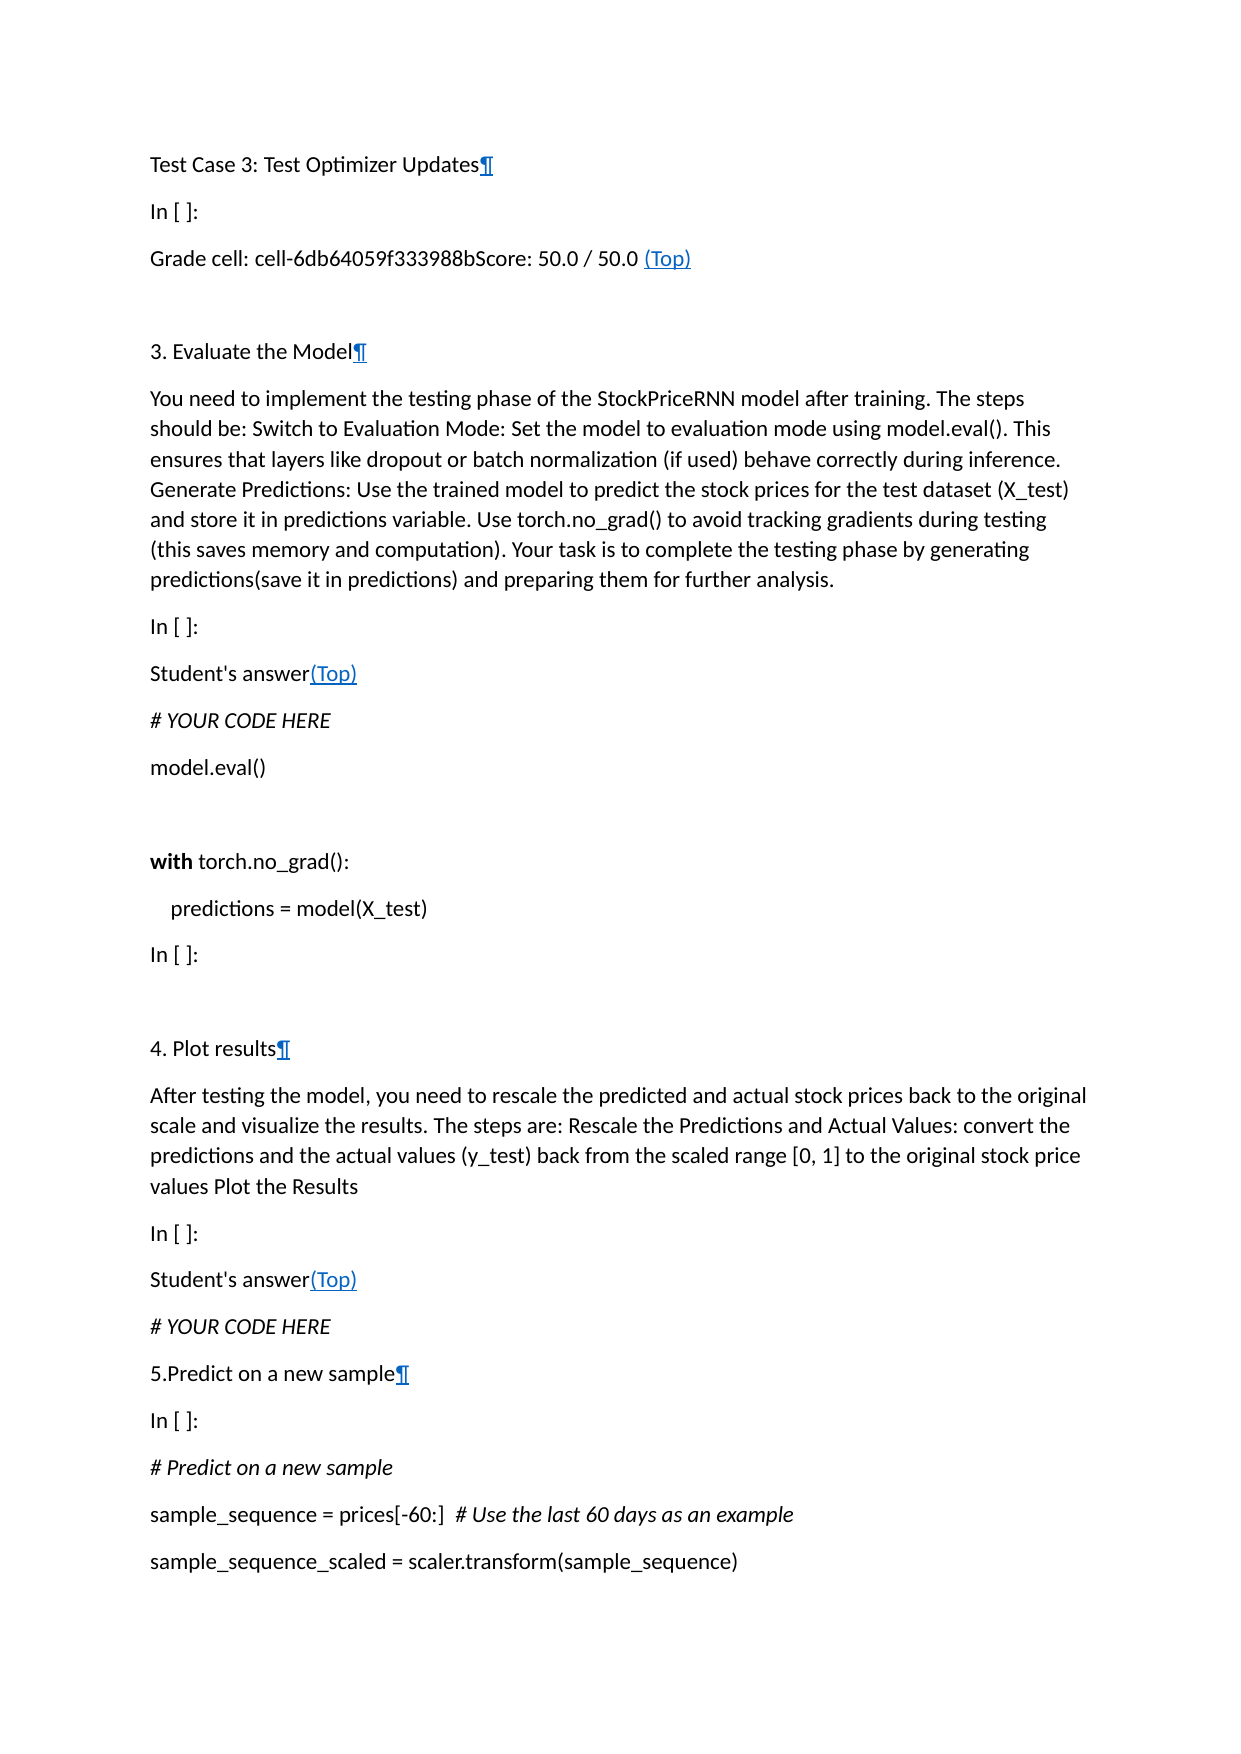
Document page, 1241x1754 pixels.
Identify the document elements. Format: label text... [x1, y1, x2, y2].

text You need to implement the testing phase of the StockPriceRNN model after training. The steps should be: Switch to Evaluation Mode: Set the model to evaluation mode using model.eval(). This ensures that layers like dropout or batch normalization (if used) behave correctly during inference. Generate Predictions: Use the trained model to predict the stock prices for the test dataset (X_test) and store it in predictions variable. Use torch.no_grad() to avoid tracking gradients during testing (this saves memory and computation). Your task is to complete the testing phase by generating predictions(save it in predictions) and preparing them for further analysis. [150, 384, 1090, 594]
text Grade cell: cell-6db64059f333988bScore: 50.0 / 50.0 (Top) [150, 244, 1090, 272]
text model.eval() [150, 753, 1090, 781]
text with torch.no_grad(): [150, 847, 1090, 875]
text In [ ]: [150, 1219, 1090, 1247]
text # Predict on a new sample [150, 1453, 1090, 1481]
text In [ ]: [150, 1406, 1090, 1434]
text After testing the model, you need to rescale the predicted and actual stock prices back to the original scale and visualize the results. The steps are: Rescale the Predictions and Actual Values: convert the predictions and the actual values (y_test) back from the scaled range [0, 1] to the original stock price values Plot the Results [150, 1081, 1090, 1200]
text Student's answer(Top) [150, 659, 1090, 687]
text # YOUR CODE HERE [150, 1312, 1090, 1341]
text predictions = model(X_test) [150, 894, 1090, 922]
text sample_sequence_scaled = scaler.transform(sample_sequence) [150, 1547, 1090, 1575]
text Test Case 3: Test Optimizer Updates¶ [150, 150, 1090, 178]
text 3. Evaluate the Model¶ [150, 337, 1090, 366]
text # YOUR CODE HERE [150, 706, 1090, 734]
text In [ ]: [150, 612, 1090, 641]
text In [ ]: [150, 941, 1090, 969]
text sample_sequence = prices[-60:] # Use the last 60 days as an example [150, 1500, 1090, 1528]
text Student's answer(Top) [150, 1266, 1090, 1294]
text In [ ]: [150, 197, 1090, 225]
text 5.Predict on a new sample¶ [150, 1359, 1090, 1387]
text 4. Plot results¶ [150, 1034, 1090, 1062]
